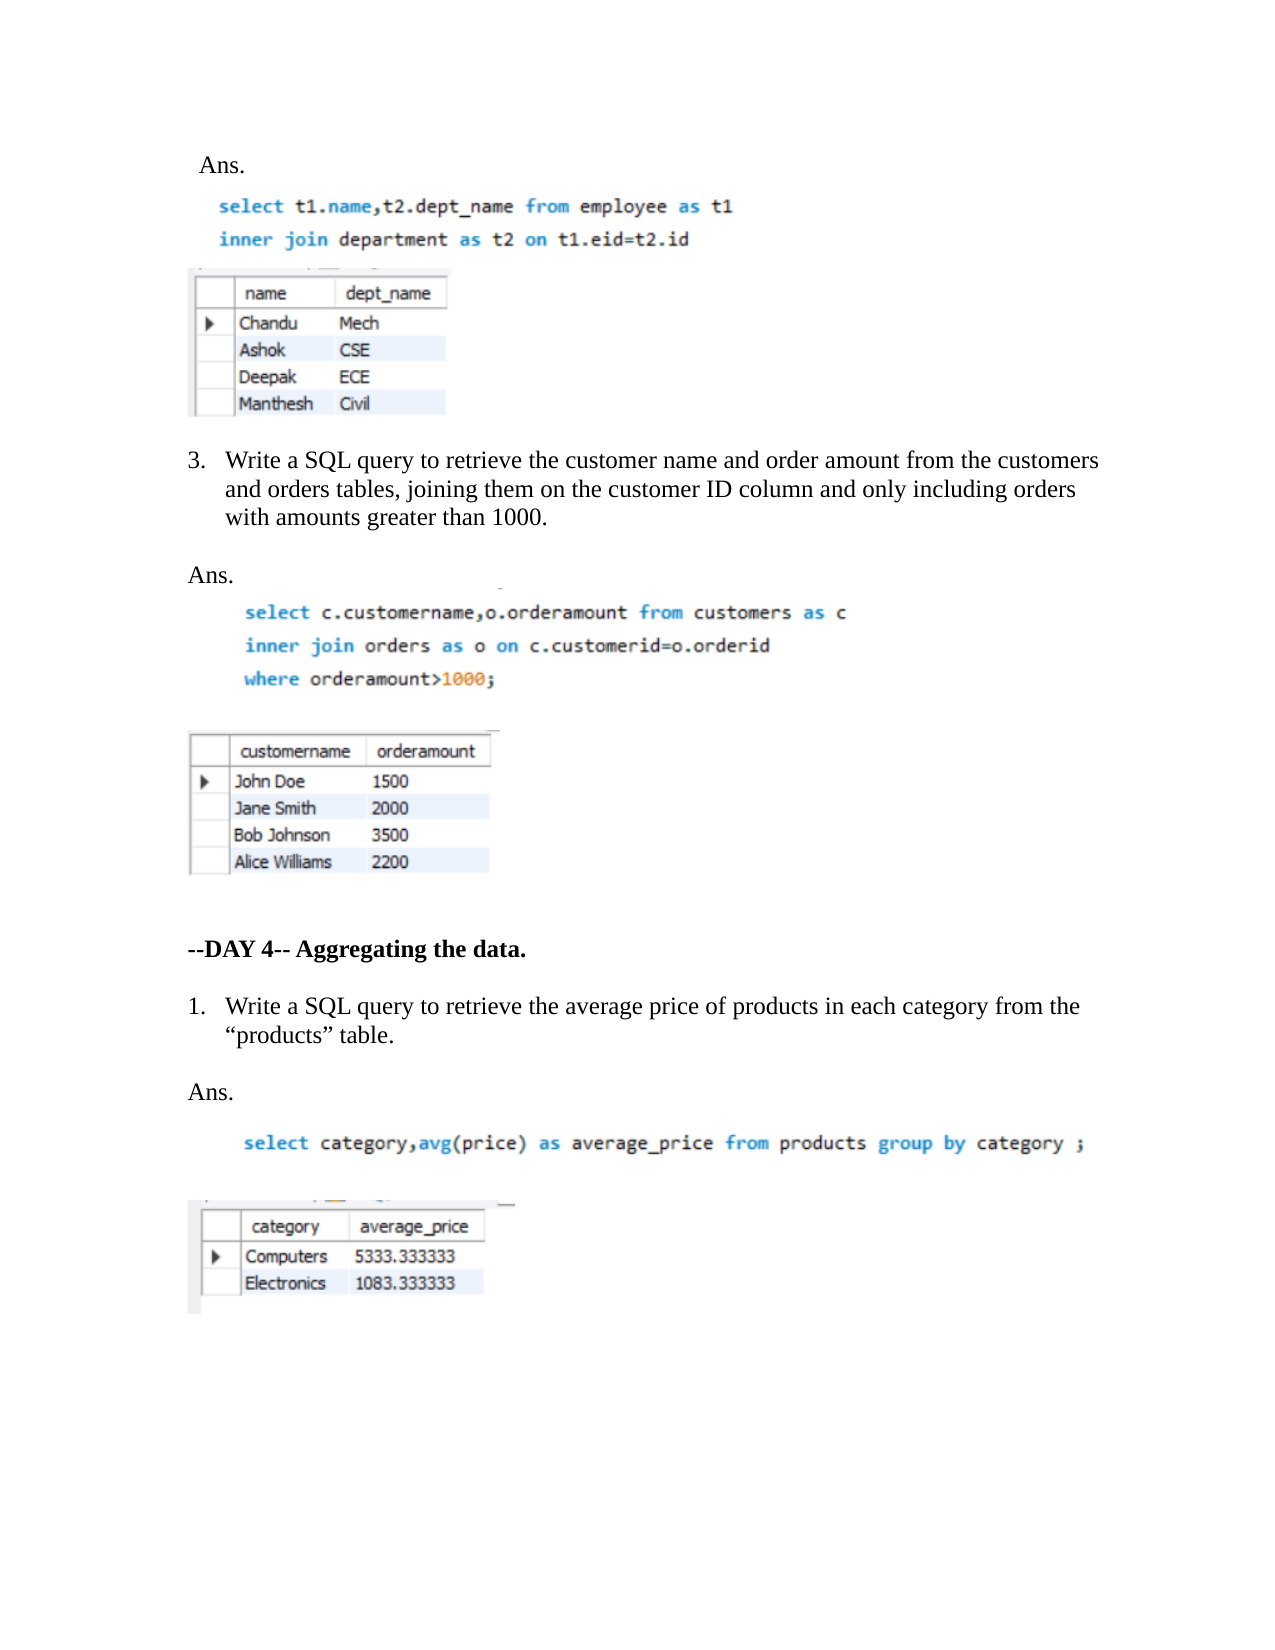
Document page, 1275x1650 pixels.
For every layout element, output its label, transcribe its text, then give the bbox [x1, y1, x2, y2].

picture [225, 588, 907, 702]
picture [225, 1106, 1104, 1172]
list Write a SQL query to retrieve the customer name and order amount from the customers and orders tables, joining them on the customer ID column and only including orders with amounts greater than 1000. [187, 445, 1125, 531]
text Ans. [187, 1077, 1125, 1106]
text Ans. [187, 560, 1125, 589]
picture [187, 178, 777, 417]
list Write a SQL query to retrieve the average price of products in each category from the “products” table. [187, 991, 1125, 1049]
text Ans. [150, 150, 1125, 179]
picture [187, 730, 501, 877]
text --DAY 4-- Aggregating the data. [187, 934, 1125, 962]
picture [187, 1200, 515, 1314]
